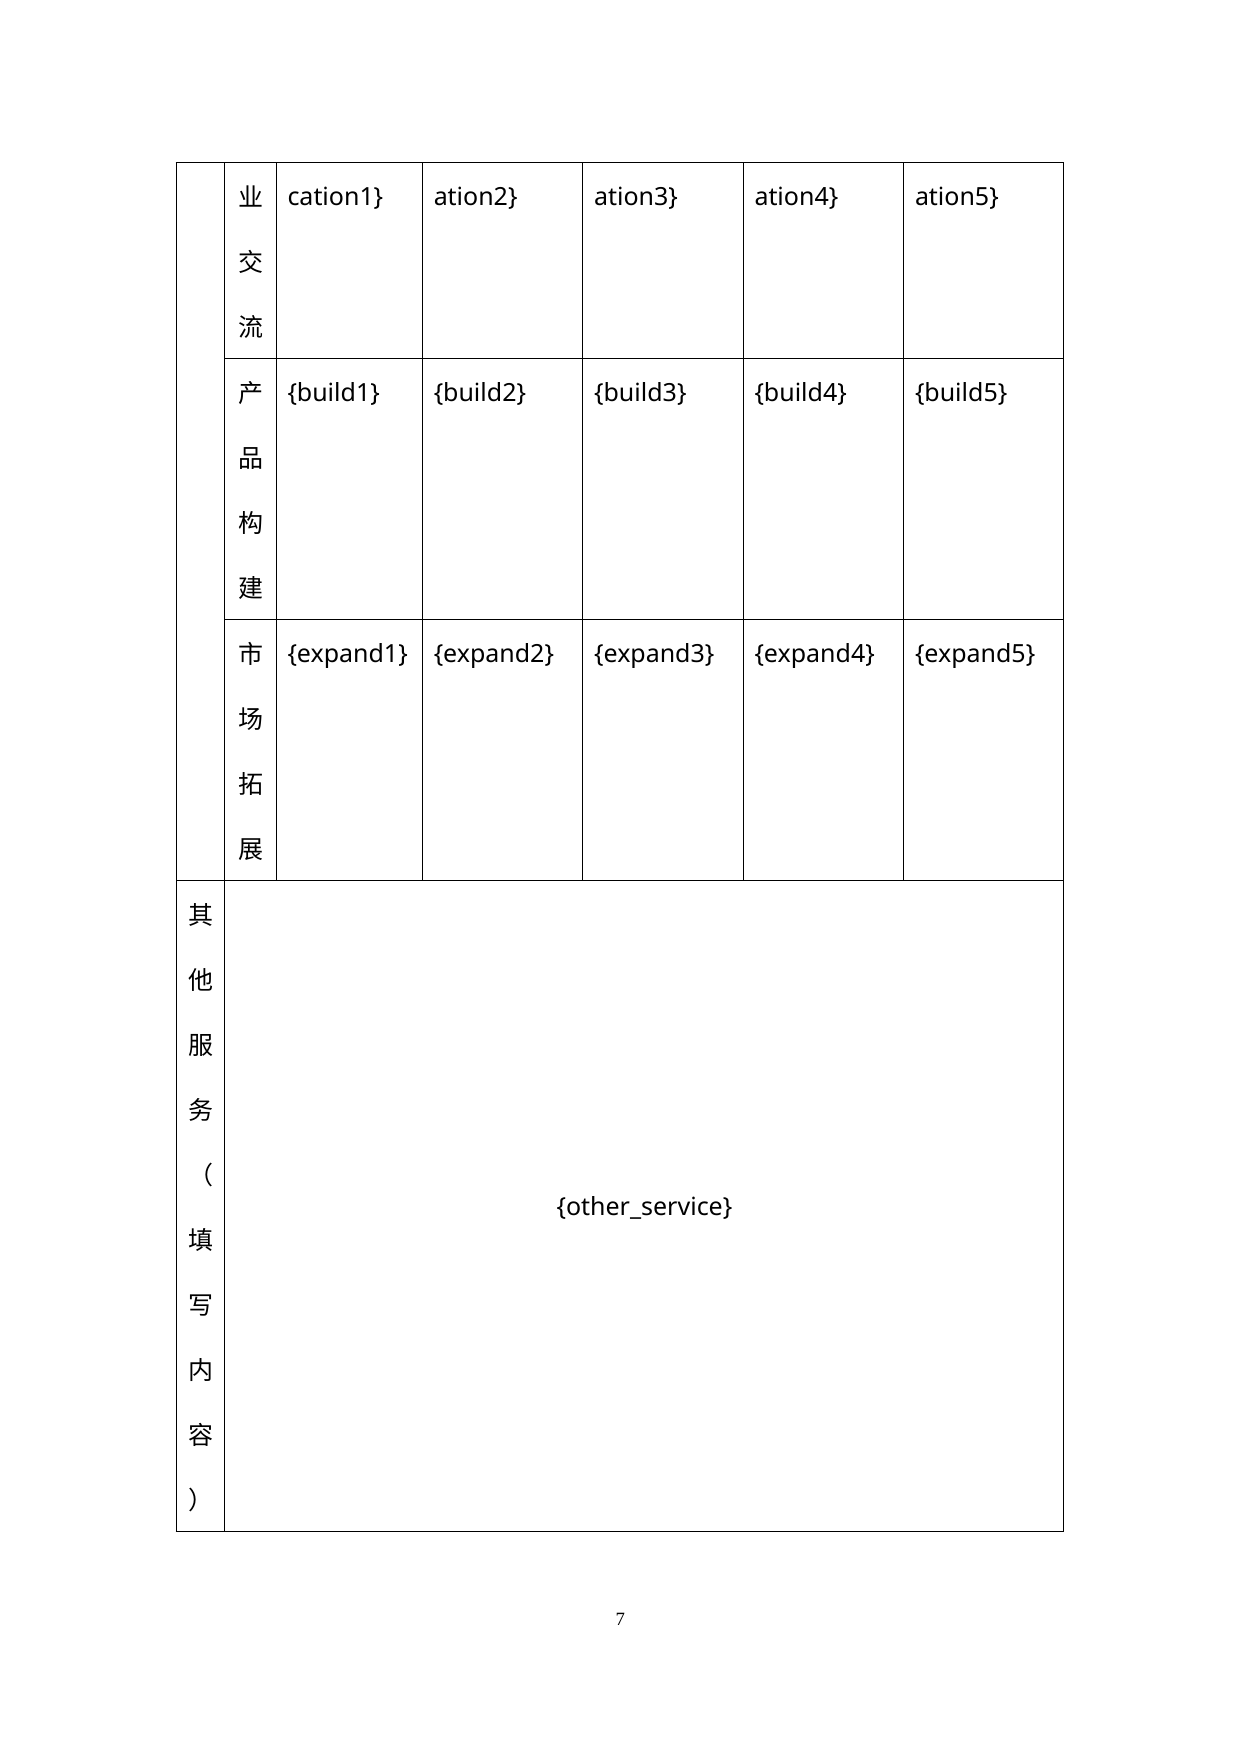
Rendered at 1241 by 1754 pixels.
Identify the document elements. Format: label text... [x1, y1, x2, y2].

table_cell {expand4} [744, 620, 903, 880]
table_cell {communication4} [744, 163, 903, 358]
table_cell {other_service} [225, 881, 1063, 1531]
table_cell 产品构建 [225, 359, 276, 619]
table_cell {communication1} [277, 163, 422, 358]
table_cell {expand1} [277, 620, 422, 880]
table_cell {communication5} [904, 163, 1063, 358]
table_cell {expand5} [904, 620, 1063, 880]
table_cell {build4} [744, 359, 903, 619]
table_cell {communication2} [423, 163, 582, 358]
table_cell {build3} [583, 359, 743, 619]
table_cell {build1} [277, 359, 422, 619]
table_cell {communication3} [583, 163, 743, 358]
table_cell {build5} [904, 359, 1063, 619]
table_cell {expand3} [583, 620, 743, 880]
table_cell {expand2} [423, 620, 582, 880]
table_cell 市场拓展 [225, 620, 276, 880]
table_cell 行业交流 [225, 163, 276, 358]
table_cell 其他服务（填写内容） [177, 881, 224, 1531]
table_cell {build2} [423, 359, 582, 619]
